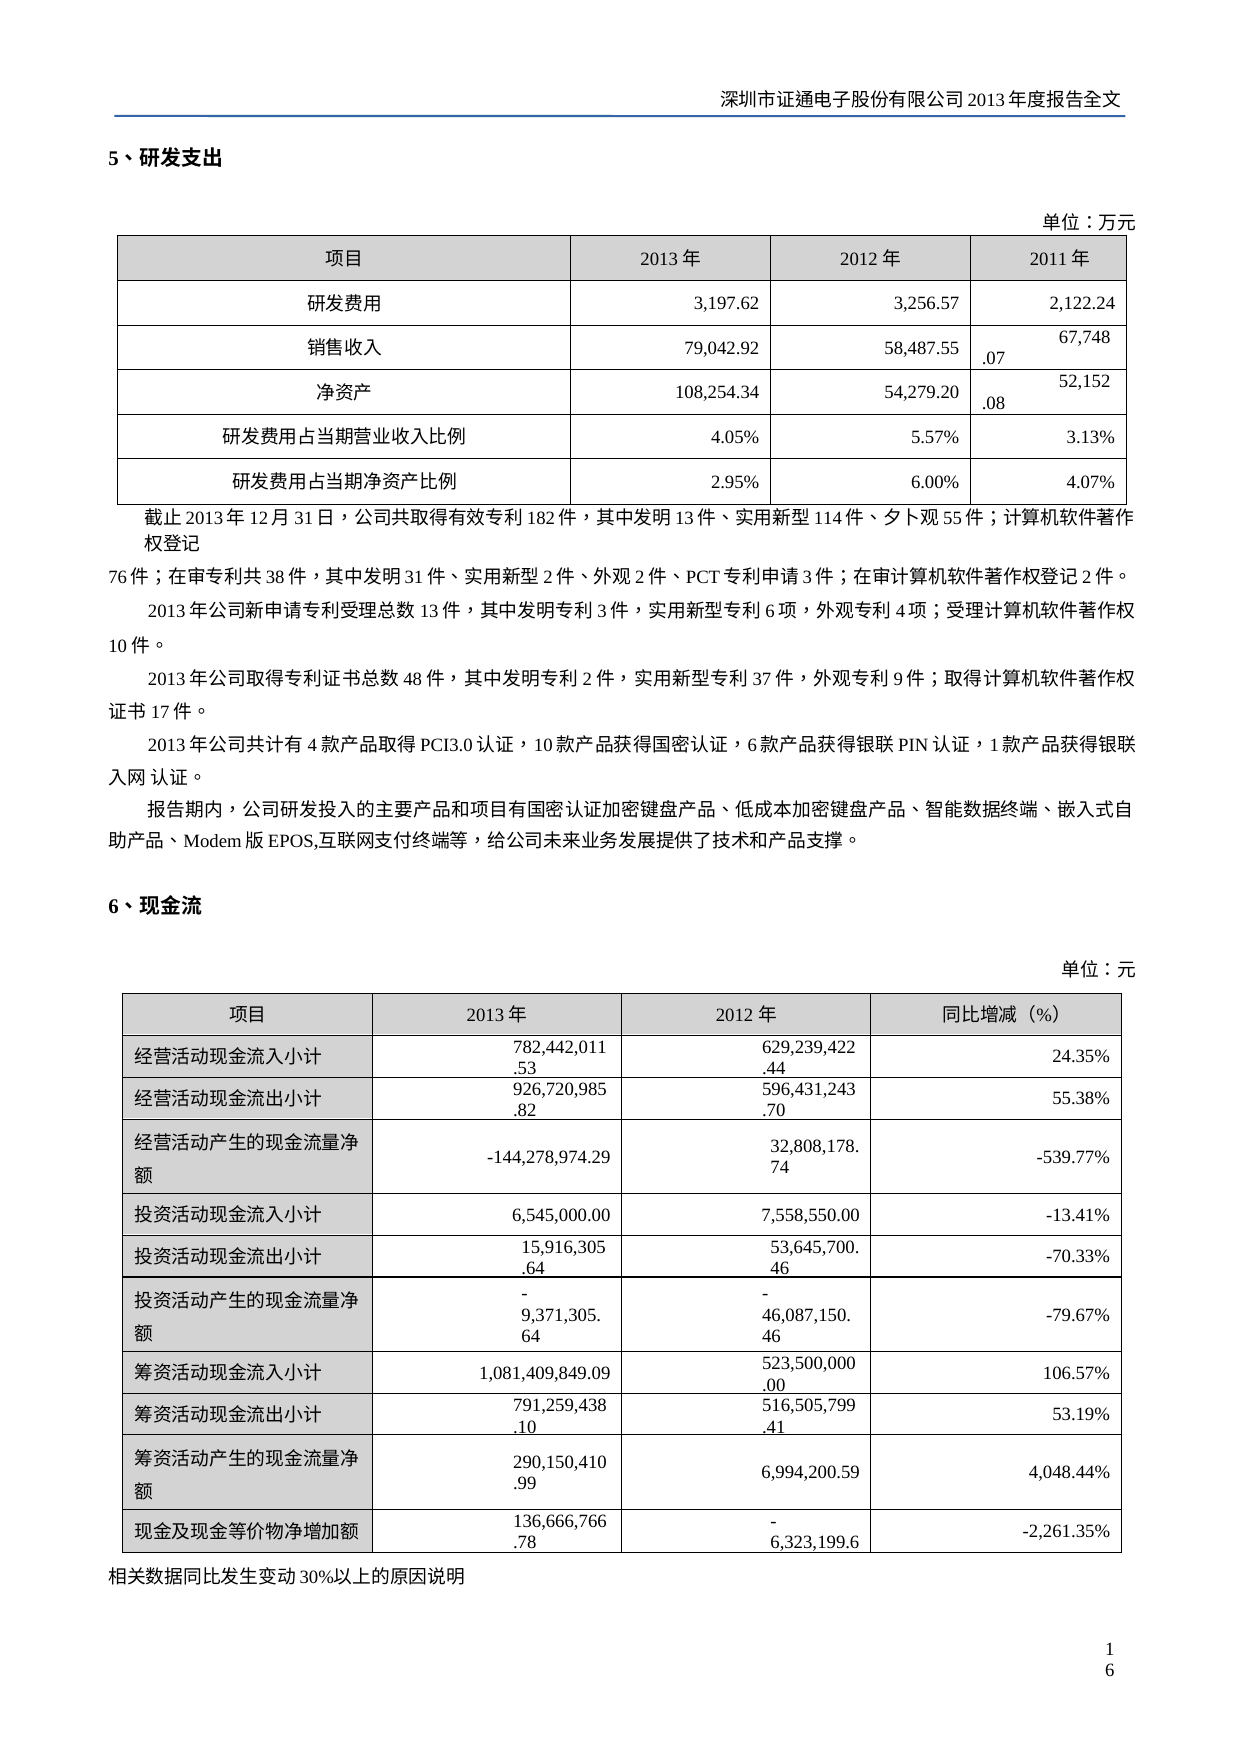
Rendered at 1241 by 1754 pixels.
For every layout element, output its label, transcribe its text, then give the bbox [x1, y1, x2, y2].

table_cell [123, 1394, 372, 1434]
table_cell 2.95% [571, 459, 770, 503]
table_cell 3.13% [971, 415, 1126, 458]
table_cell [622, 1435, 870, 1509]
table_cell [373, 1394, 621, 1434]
table_cell 3,256.57 [771, 281, 970, 324]
table_cell 79,042.92 [571, 326, 770, 369]
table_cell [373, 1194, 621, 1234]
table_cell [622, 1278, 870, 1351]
table_cell 926,720,985.82 [373, 1078, 621, 1118]
table_cell 销售收入 [118, 326, 570, 369]
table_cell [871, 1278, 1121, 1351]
table_header 项目 [123, 994, 372, 1034]
table_cell 24.35% [871, 1036, 1121, 1077]
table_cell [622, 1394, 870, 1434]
table_cell 6.00% [771, 459, 970, 503]
table_cell 研发费用占当期净资产比例 [118, 459, 570, 503]
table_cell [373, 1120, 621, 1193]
table_cell 782,442,011.53 [373, 1036, 621, 1077]
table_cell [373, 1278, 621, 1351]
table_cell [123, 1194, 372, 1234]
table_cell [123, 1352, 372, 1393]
text 5、研发支出 [108, 143, 1136, 172]
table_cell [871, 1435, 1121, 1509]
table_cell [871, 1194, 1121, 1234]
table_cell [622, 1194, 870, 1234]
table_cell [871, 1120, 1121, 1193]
text 2013年公司共计有4款产品取得PCI3.0认证，10款产品获得国密认证，6款产品获得银联PIN认证，1款产品获得银联入网 认证。 [108, 725, 1136, 791]
table_header 2013 年 [373, 994, 621, 1034]
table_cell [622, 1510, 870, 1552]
text 相关数据同比发生变动30%以上的原因说明 [108, 1563, 1136, 1589]
table_cell 5.57% [771, 415, 970, 458]
text 6、现金流 [108, 891, 1136, 919]
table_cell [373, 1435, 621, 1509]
text 报告期内，公司研发投入的主要产品和项目有国密认证加密键盘产品、低成本加密键盘产品、智能数据终端、嵌入式自 助产品、Modem版EPOS,互联网支付终端等，给公司未来业务发展提供了技术和产品支撑。 [108, 791, 1136, 853]
table_cell 4.05% [571, 415, 770, 458]
table_cell 研发费用占当期营业收入比例 [118, 415, 570, 458]
table_header 2012 年 [771, 236, 970, 280]
table_cell 研发费用 [118, 281, 570, 324]
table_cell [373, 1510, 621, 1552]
text 单位：万元 [108, 209, 1136, 234]
table_cell 108,254.34 [571, 370, 770, 413]
table_cell 58,487.55 [771, 326, 970, 369]
table_header 同比增减（%） [871, 994, 1121, 1034]
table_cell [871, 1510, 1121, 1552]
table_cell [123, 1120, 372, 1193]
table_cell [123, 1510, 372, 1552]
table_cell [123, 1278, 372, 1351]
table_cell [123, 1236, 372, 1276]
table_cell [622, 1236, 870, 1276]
table_header 2013 年 [571, 236, 770, 280]
table_header 2011 年 [971, 236, 1126, 280]
table_cell 经营活动现金流出小计 [123, 1078, 372, 1118]
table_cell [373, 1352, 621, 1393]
table_cell 3,197.62 [571, 281, 770, 324]
text 2013年公司取得专利证书总数48件，其中发明专利2件，实用新型专利37件，外观专利9件；取得计算机软件著作权证书 17件。 [108, 659, 1136, 725]
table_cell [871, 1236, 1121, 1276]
table_cell 629,239,422.44 [622, 1036, 870, 1077]
table_cell 4.07% [971, 459, 1126, 503]
table_cell 55.38% [871, 1078, 1121, 1118]
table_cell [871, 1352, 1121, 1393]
table_cell 67,748.07 [971, 326, 1126, 369]
table_cell 2,122.24 [971, 281, 1126, 324]
table_cell 52,152.08 [971, 370, 1126, 413]
table_header 项目 [118, 236, 570, 280]
table_cell 596,431,243.70 [622, 1078, 870, 1118]
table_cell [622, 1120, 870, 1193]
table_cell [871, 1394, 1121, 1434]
text 截止2013年12月31日，公司共取得有效专利182件，其中发明13件、实用新型114件、夕卜观55件；计算机软件著作权登记 [144, 504, 1136, 556]
table_header 2012 年 [622, 994, 870, 1034]
table_cell 净资产 [118, 370, 570, 413]
table_cell 54,279.20 [771, 370, 970, 413]
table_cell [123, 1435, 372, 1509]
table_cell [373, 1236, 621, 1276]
text 76件；在审专利共38件，其中发明31件、实用新型2件、外观2件、PCT专利申请3件；在审计算机软件著作权登记2件。 [108, 556, 1136, 590]
text 单位：元 [108, 957, 1136, 982]
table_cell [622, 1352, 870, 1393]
text 2013年公司新申请专利受理总数13件，其中发明专利3件，实用新型专利6项，外观专利4项；受理计算机软件著作权10 件。 [108, 590, 1136, 659]
table_cell 经营活动现金流入小计 [123, 1036, 372, 1077]
